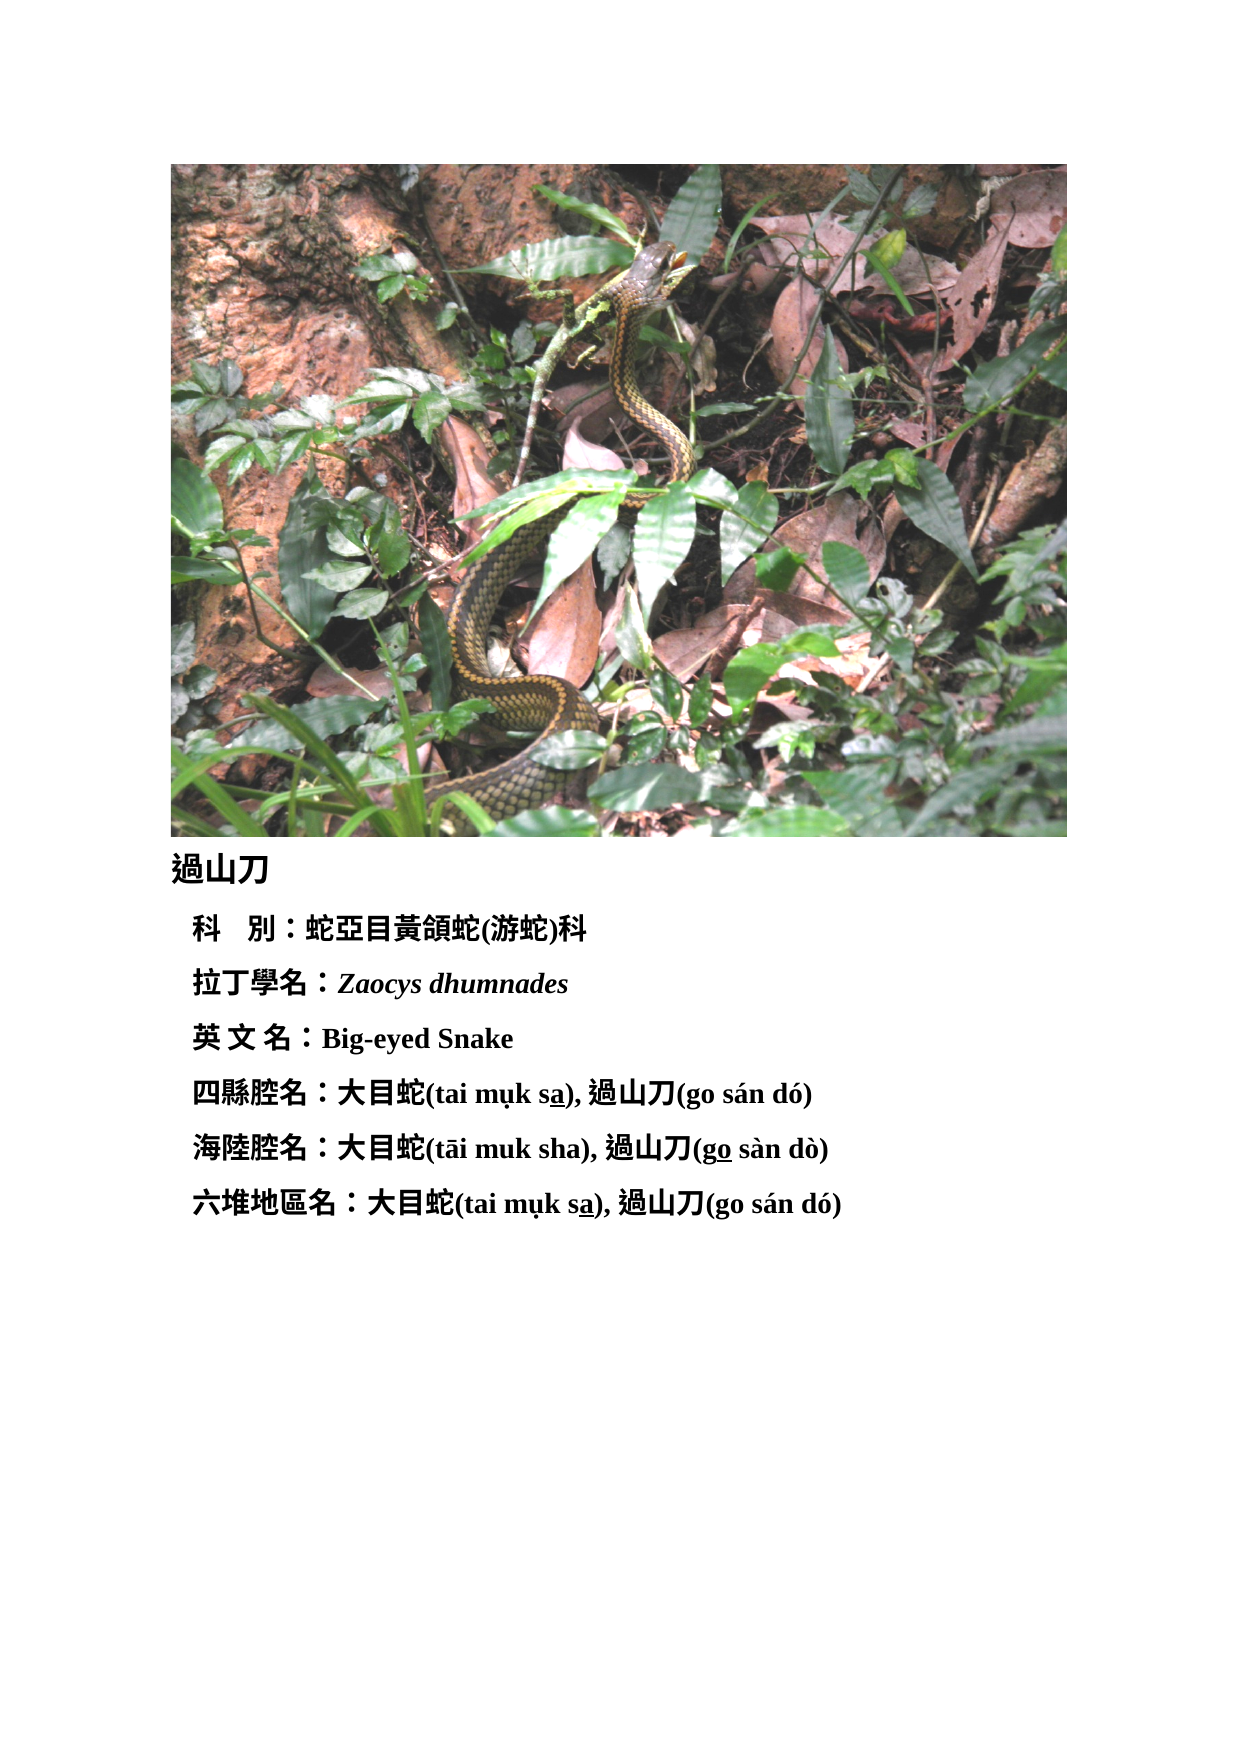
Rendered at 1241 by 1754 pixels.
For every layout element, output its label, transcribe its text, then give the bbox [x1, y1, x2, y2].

table_cell 過山刀 科 別：蛇亞目黃頜蛇(游蛇)科 拉丁學名：Zaocys dhumnades 英 文 名：Big-eyed Snake 四縣腔名：大目蛇(tai mụk sa), 過山刀(go sán dó) 海陸腔名：大目蛇(tāi muk sha), 過山刀(go sàn dò) 六堆地區名：大目蛇(tai mụk sa), 過山刀(go sán dó) [160, 843, 1078, 1231]
table_header [160, 165, 1078, 843]
